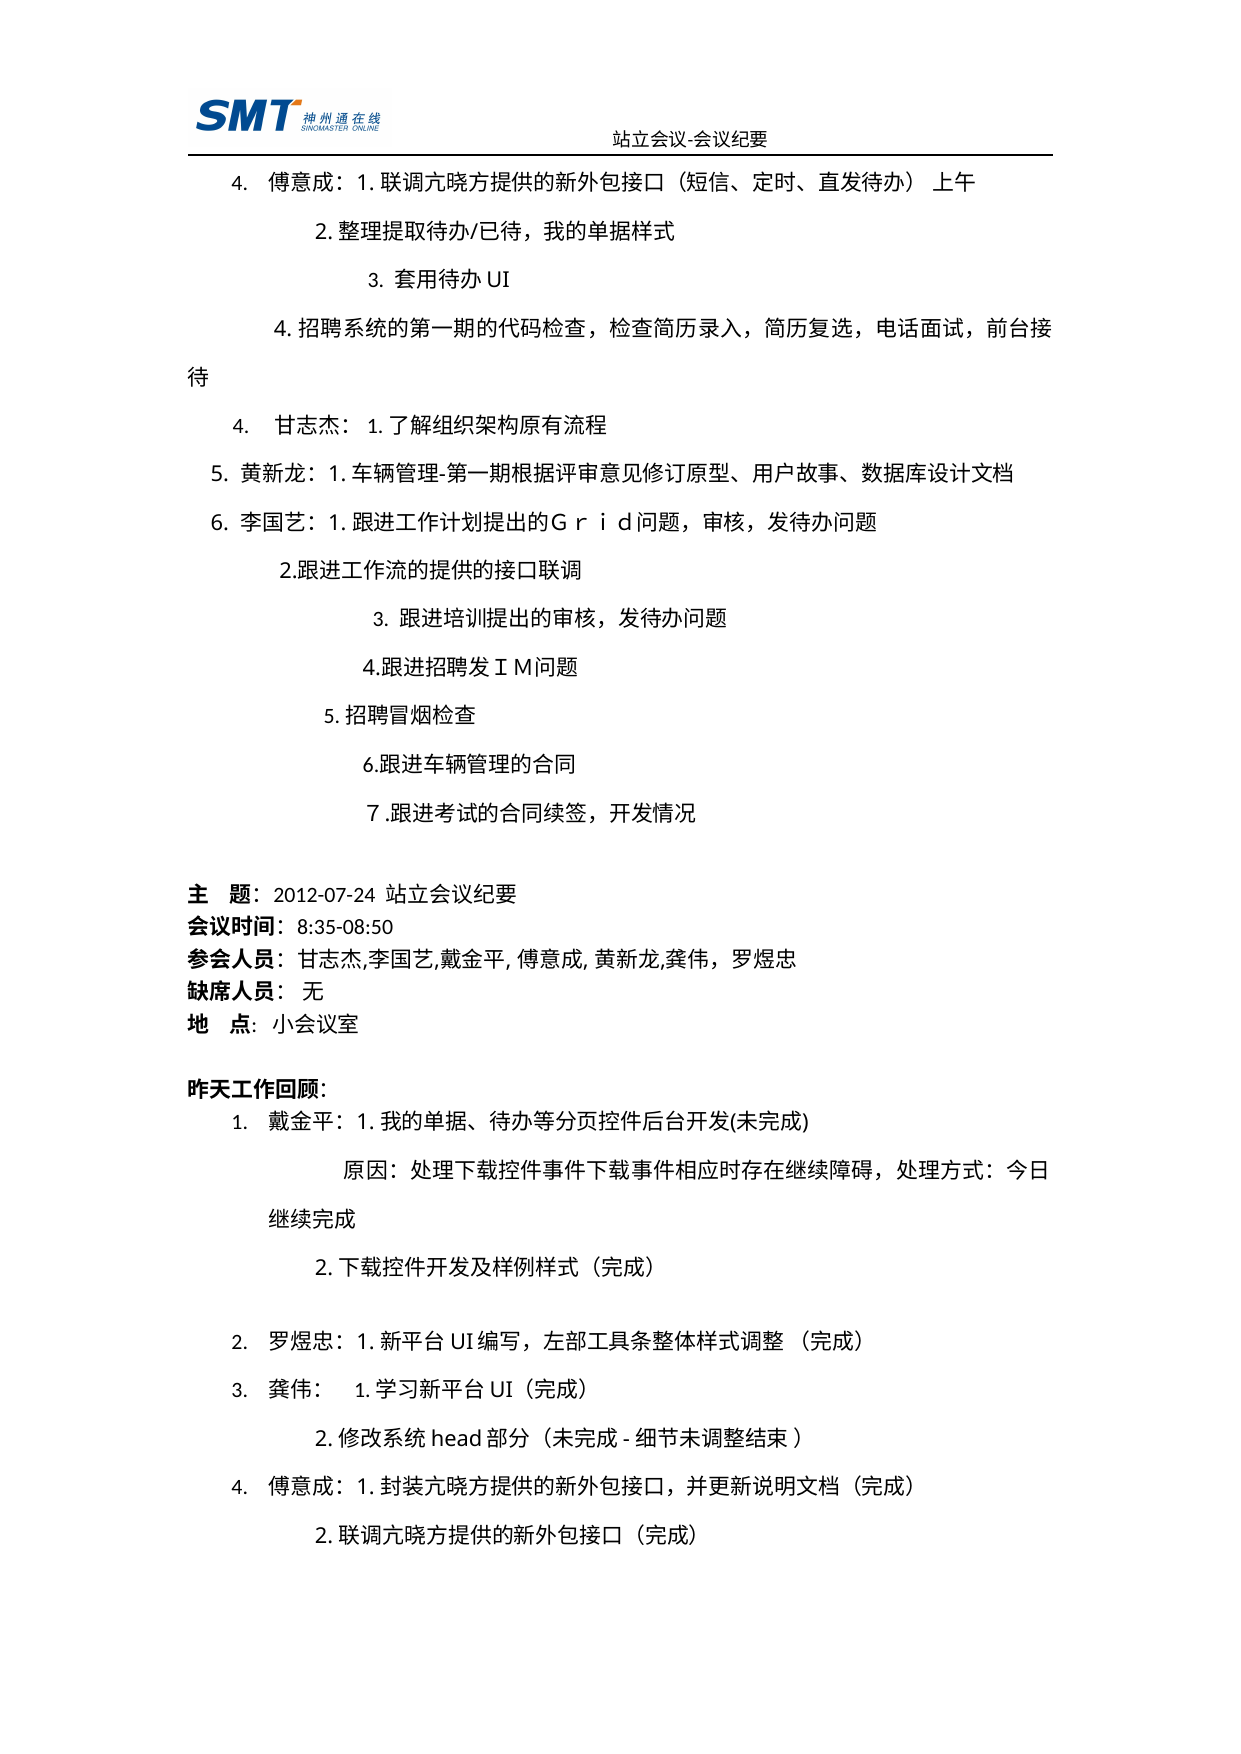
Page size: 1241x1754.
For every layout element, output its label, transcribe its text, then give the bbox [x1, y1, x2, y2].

list 戴金平：1. 我的单据、待办等分页控件后台开发(未完成) 原因：处理下载控件事件下载事件相应时存在继续障碍，处理方式：今日继续完成 2. 下载控件开发及样例样式（完成） [231, 1104, 1053, 1283]
text 缺席人员： 无 [187, 974, 1053, 1006]
list 罗煜忠：1. 新平台UI编写，左部工具条整体样式调整 （完成） [231, 1323, 1053, 1356]
text 3. 跟进培训提出的审核，发待办问题 4.跟进招聘发ＩＭ问题 [187, 601, 1053, 682]
text 参会人员：甘志杰,李国艺,戴金平, 傅意成, 黄新龙,龚伟，罗煜忠 [187, 941, 1053, 974]
text 地 点: 小会议室 [187, 1006, 1053, 1039]
picture [187, 88, 393, 147]
text 5. 招聘冒烟检查 6.跟进车辆管理的合同 ７.跟进考试的合同续签，开发情况 [187, 698, 1053, 828]
list 傅意成：1. 封装亢晓方提供的新外包接口，并更新说明文档（完成） 2. 联调亢晓方提供的新外包接口（完成） 3. 整理提取待办/已待，我的单据样式（完成） 4. 招聘外包代码检查（简历录入，简历复选）完成 [231, 1469, 1053, 1550]
text 会议时间：8:35-08:50 [187, 909, 1053, 941]
list 龚伟： 1. 学习新平台UI（完成） 2. 修改系统head部分（未完成 - 细节未调整结束 ） [231, 1372, 1053, 1453]
text 3. 套用待办UI 4. 招聘系统的第一期的代码检查，检查简历录入，简历复选，电话面试，前台接待 [187, 262, 1053, 392]
list 傅意成：1. 联调亢晓方提供的新外包接口（短信、定时、直发待办） 上午 2. 整理提取待办/已待，我的单据样式 [231, 165, 1053, 246]
text 5. 黄新龙：1. 车辆管理-第一期根据评审意见修订原型、用户故事、数据库设计文档 [187, 456, 1053, 488]
text 昨天工作回顾： [187, 1071, 1053, 1104]
text 2.跟进工作流的提供的接口联调 [187, 553, 1053, 585]
text 4. 甘志杰： 1. 了解组织架构原有流程 [187, 408, 1053, 440]
text 主 题：2012-07-24 站立会议纪要 [187, 876, 1053, 909]
text 6. 李国艺：1. 跟进工作计划提出的Ｇｒｉｄ问题，审核，发待办问题 [187, 504, 1053, 537]
